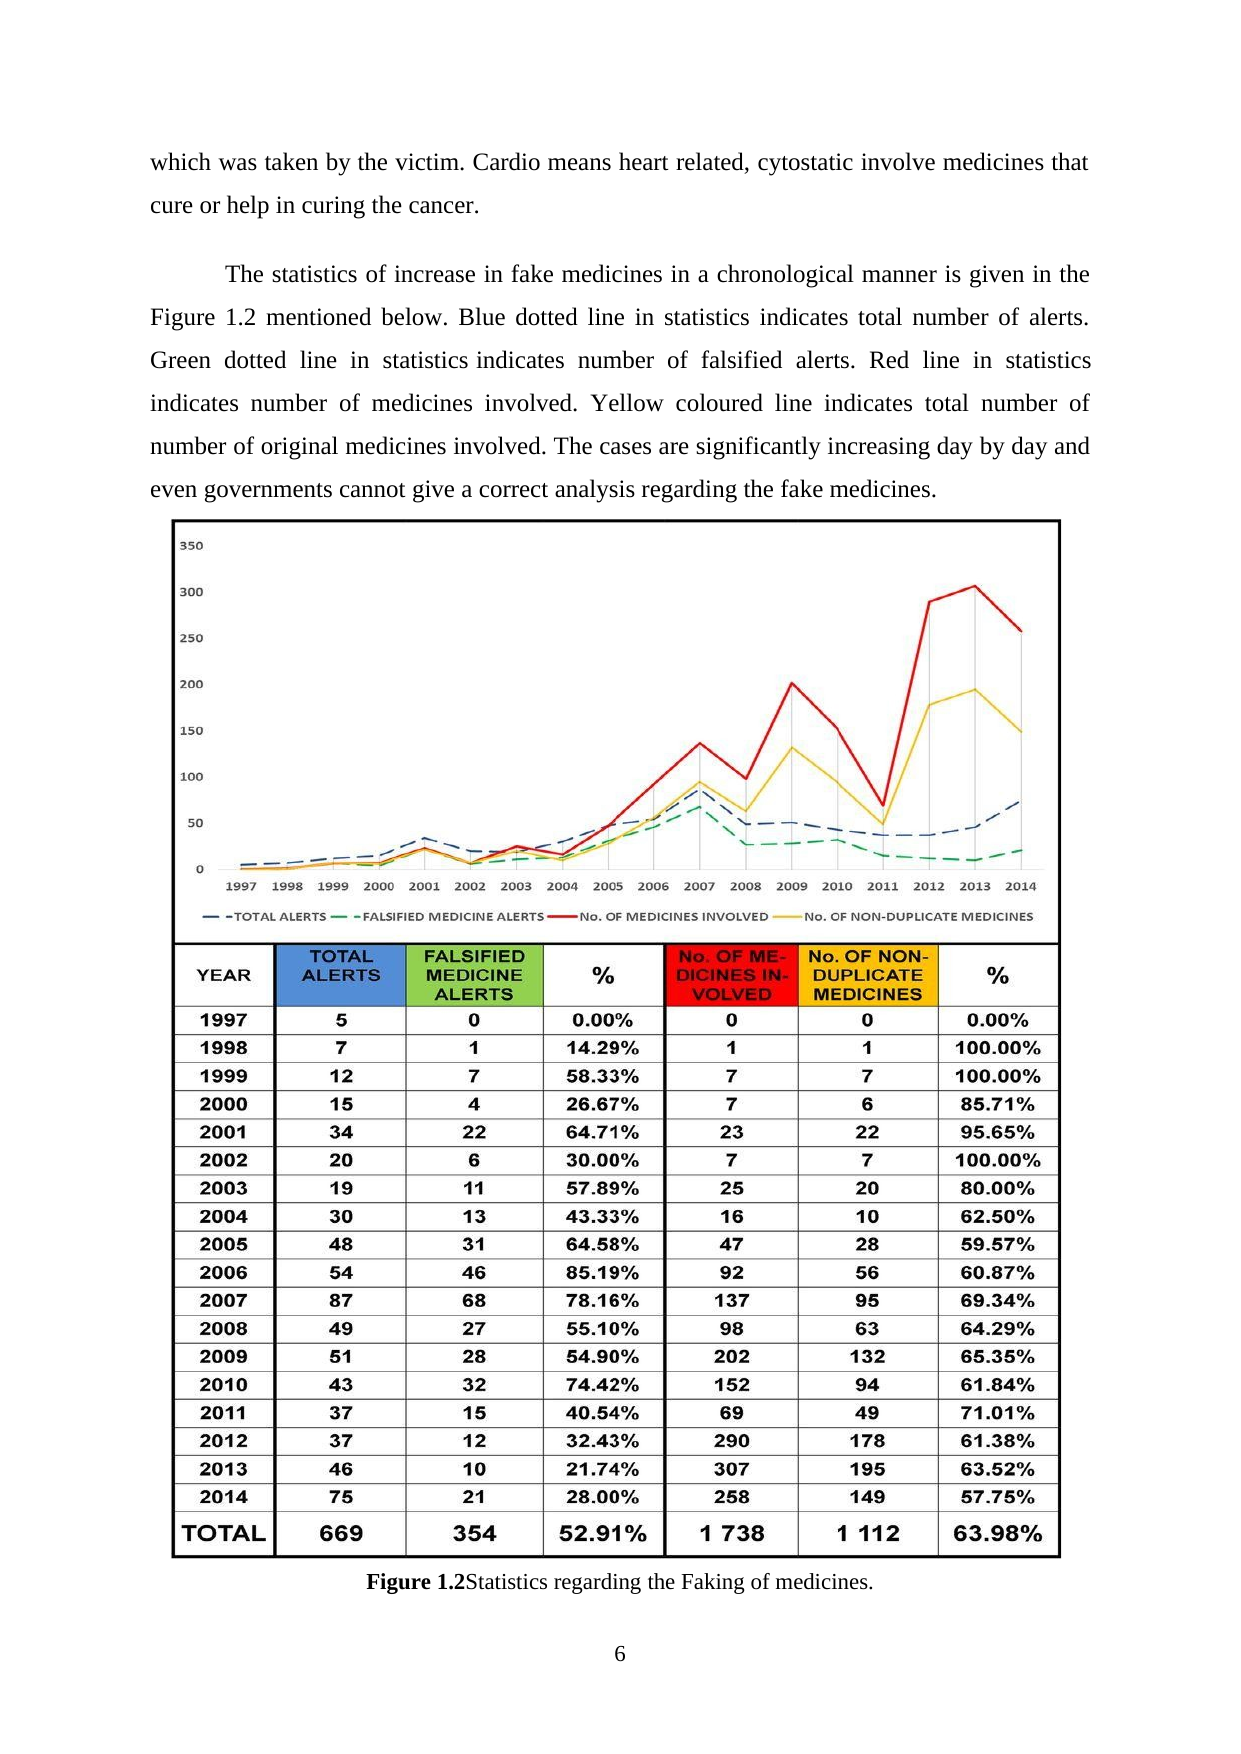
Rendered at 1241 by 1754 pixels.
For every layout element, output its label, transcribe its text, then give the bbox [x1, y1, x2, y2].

text which was taken by the victim. Cardio means heart related, cytostatic involve medicines that cure or help in curing the cancer. [150, 147, 1091, 219]
text Figure 1.2Statistics regarding the Faking of medicines. [366, 1568, 1184, 1594]
picture [170, 518, 1062, 1559]
text The statistics of increase in fake medicines in a chronological manner is given in the Figure 1.2 mentioned below. Blue dotted line in statistics indicates total number of alerts. Green dotted line in statistics indicates number of falsified alerts. Red line in statistics indicates number of medicines involved. Yellow coloured line indicates total number of number of original medicines involved. The cases are significantly increasing day by day and even governments cannot give a correct analysis regarding the fake medicines. [150, 259, 1091, 503]
